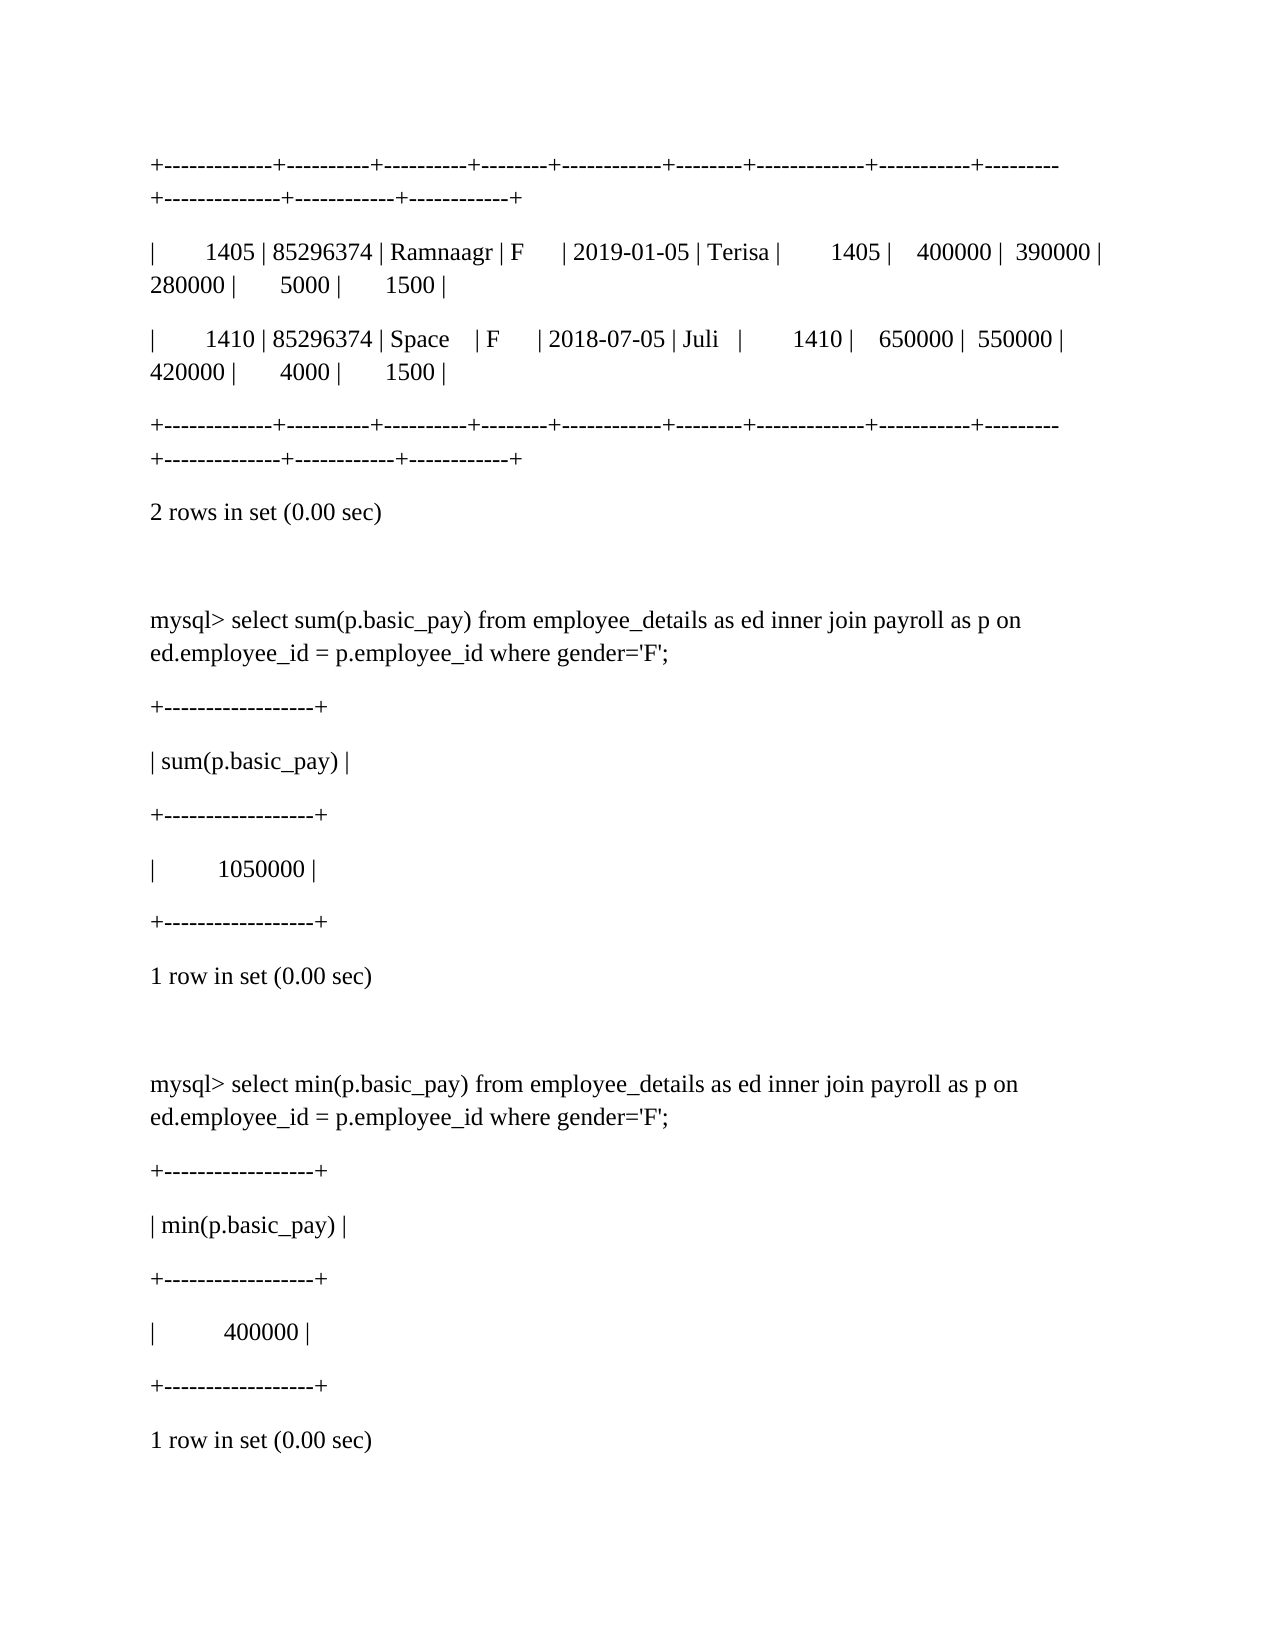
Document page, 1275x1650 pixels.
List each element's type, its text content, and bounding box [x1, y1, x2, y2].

text | 1405 | 85296374 | Ramnaagr | F | 2019-01-05 | Terisa | 1405 | 400000 | 390000 | 280000 | 5000 | 1500 | [150, 237, 1125, 299]
text mysql> select sum(p.basic_pay) from employee_details as ed inner join payroll as p on ed.employee_id = p.employee_id where gender='F'; [150, 605, 1125, 667]
text | 400000 | [150, 1317, 1125, 1346]
text 2 rows in set (0.00 sec) [150, 497, 1125, 526]
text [150, 150, 1125, 212]
text +------------------+ [150, 1371, 1125, 1400]
text +------------------+ [150, 800, 1125, 828]
text 1 row in set (0.00 sec) [150, 961, 1125, 990]
text | min(p.basic_pay) | [150, 1210, 1125, 1238]
text +------------------+ [150, 1264, 1125, 1292]
text | 1050000 | [150, 854, 1125, 882]
text | 1410 | 85296374 | Space | F | 2018-07-05 | Juli | 1410 | 650000 | 550000 | 420000 | 4000 | 1500 | [150, 324, 1125, 386]
text +------------------+ [150, 907, 1125, 936]
text | sum(p.basic_pay) | [150, 746, 1125, 775]
text +-------------+----------+----------+--------+------------+--------+-------------+-----------+---------+--------------+------------+------------+ [150, 411, 1125, 472]
text 1 row in set (0.00 sec) [150, 1425, 1125, 1454]
text mysql> select min(p.basic_pay) from employee_details as ed inner join payroll as p on ed.employee_id = p.employee_id where gender='F'; [150, 1069, 1125, 1131]
text +------------------+ [150, 692, 1125, 721]
text +------------------+ [150, 1156, 1125, 1185]
